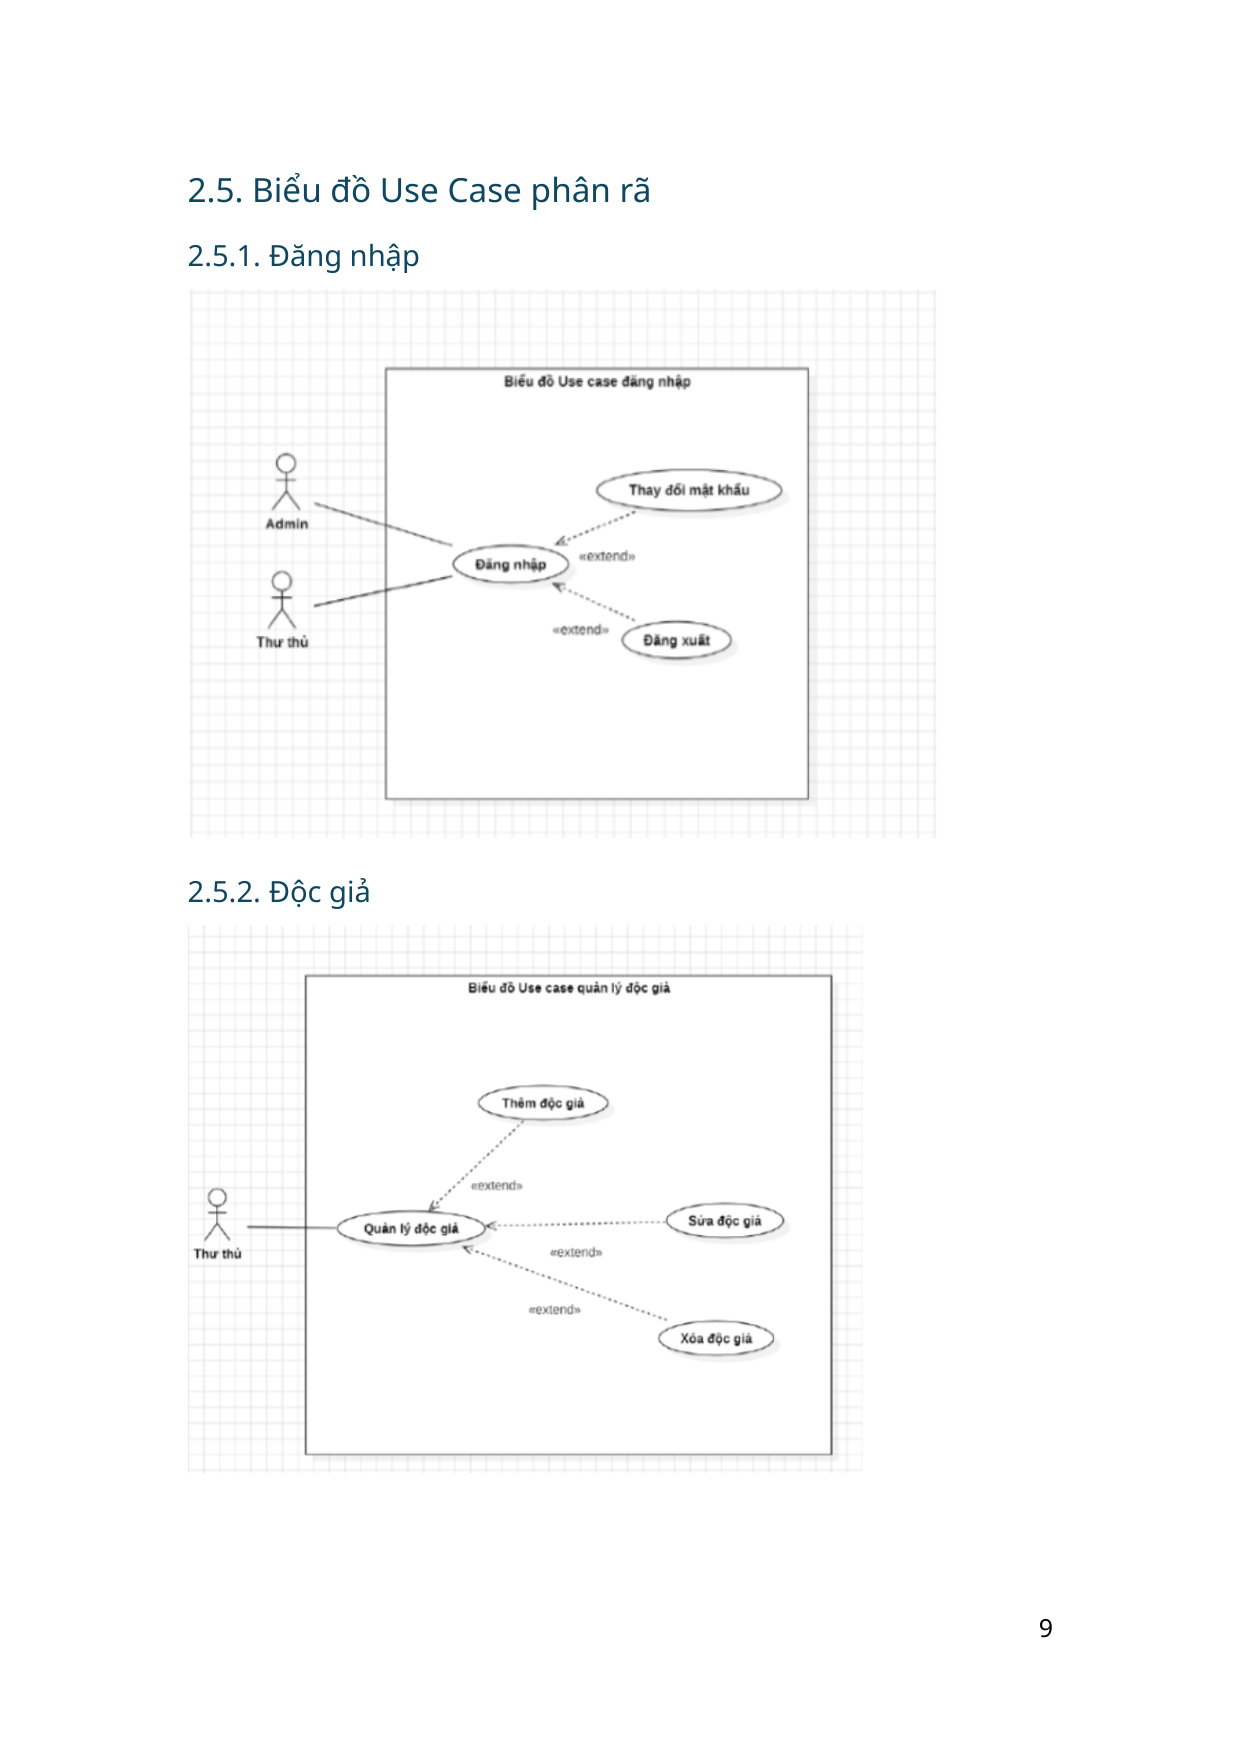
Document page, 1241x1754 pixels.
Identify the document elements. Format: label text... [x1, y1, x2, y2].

picture [187, 925, 863, 1473]
subtitle 2.5. Biểu đồ Use Case phân rã [187, 167, 1053, 212]
subtitle 2.5.2. Độc giả [187, 871, 1053, 911]
picture [187, 289, 937, 838]
subtitle 2.5.1. Đăng nhập [187, 236, 1053, 275]
